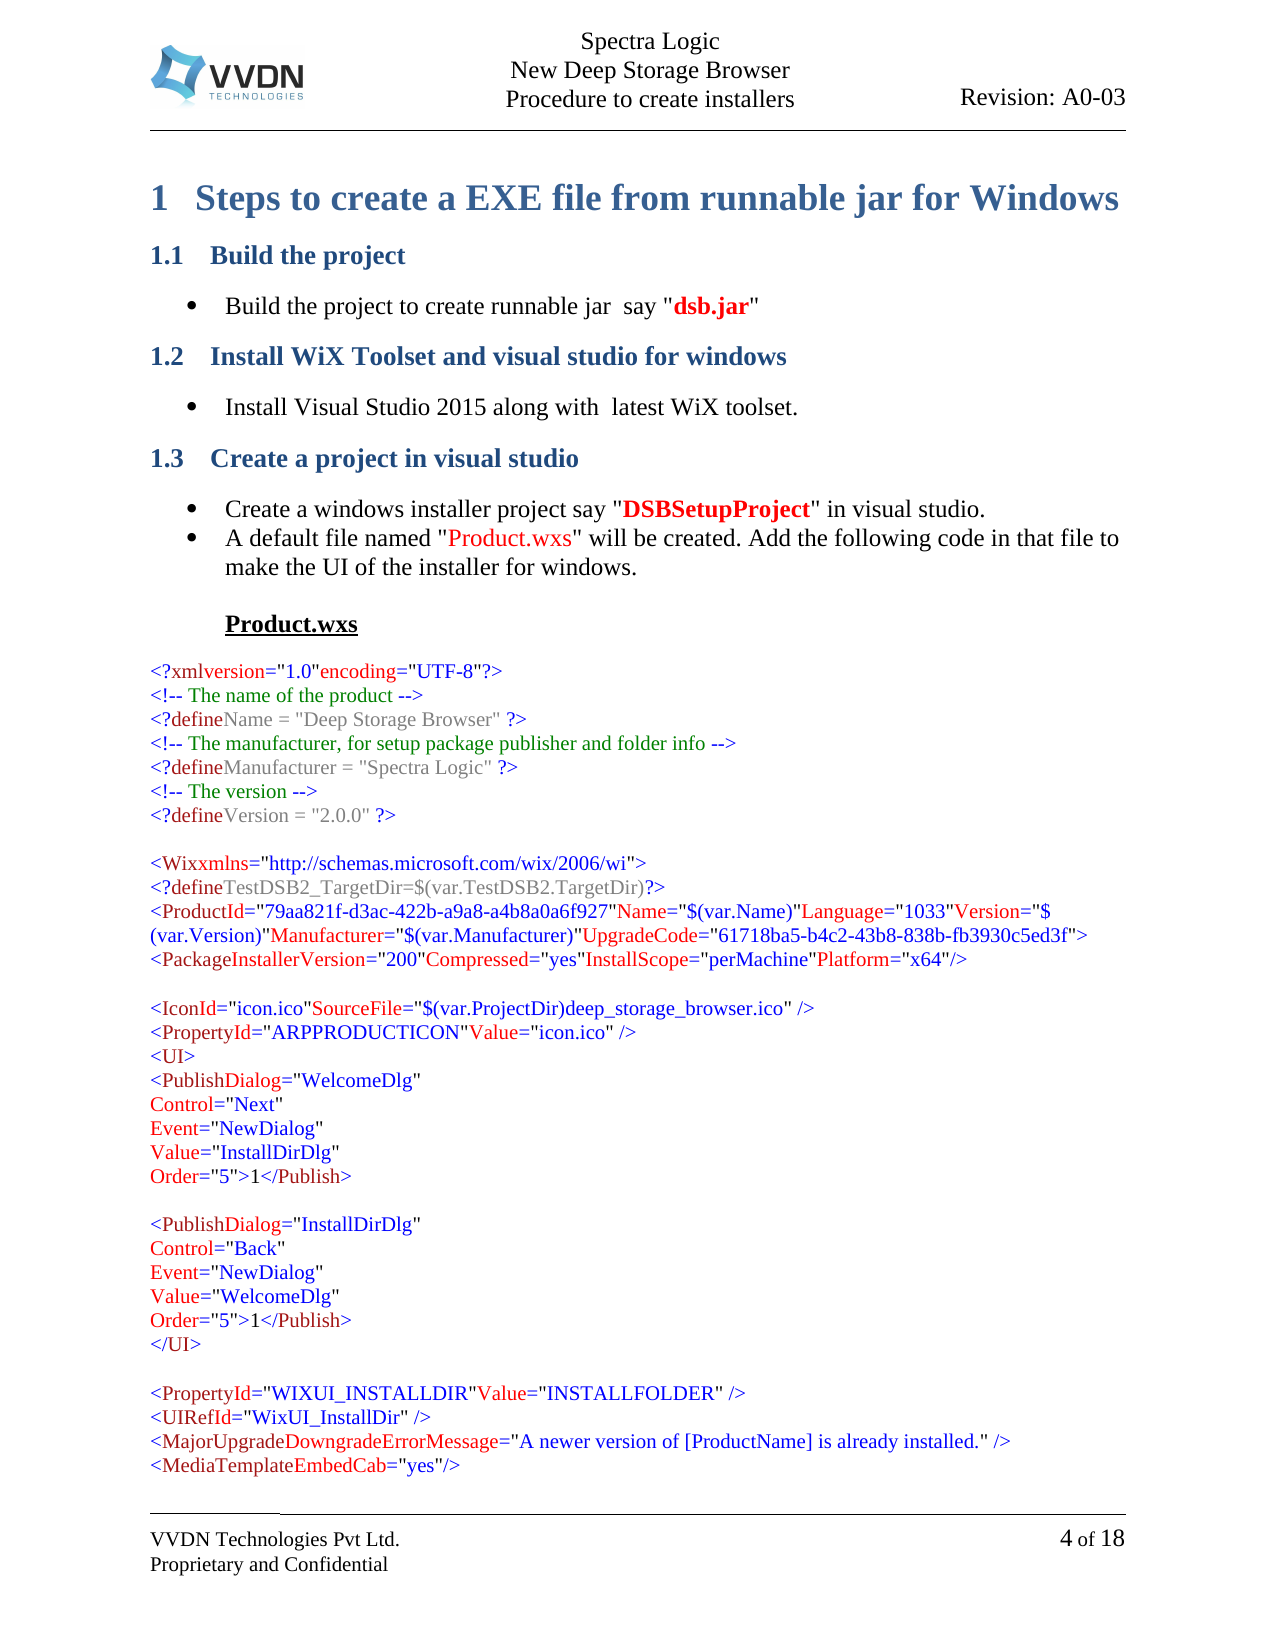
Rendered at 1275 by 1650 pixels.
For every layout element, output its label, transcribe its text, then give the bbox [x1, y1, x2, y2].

text Order="5">1</Publish> [150, 1308, 1125, 1332]
subtitle Create a project in visual studio [150, 442, 1125, 473]
text <?defineManufacturer = "Spectra Logic" ?> [150, 755, 1125, 779]
text <?defineName = "Deep Storage Browser" ?> [150, 707, 1125, 731]
text <?defineVersion = "2.0.0" ?> [150, 803, 1125, 827]
text <MajorUpgradeDowngradeErrorMessage="A newer version of [ProductName] is already installed." /> [150, 1429, 1125, 1453]
text <PublishDialog="WelcomeDlg" [150, 1068, 1125, 1092]
list Build the project to create runnable jar say "dsb.jar" [187, 291, 1125, 320]
text <?xmlversion="1.0"encoding="UTF-8"?> [150, 659, 1125, 683]
text <PropertyId="ARPPRODUCTICON"Value="icon.ico" /> [150, 1019, 1125, 1044]
text <ProductId="79aa821f-d3ac-422b-a9a8-a4b8a0a6f927"Name="$(var.Name)"Language="1033"Version="$(var.Version)"Manufacturer="$(var.Manufacturer)"UpgradeCode="61718ba5-b4c2-43b8-838b-fb3930c5ed3f"> [150, 899, 1125, 947]
text <UI> [150, 1044, 1125, 1068]
list Install Visual Studio 2015 along with latest WiX toolset. [187, 392, 1125, 421]
text <!-- The name of the product --> [150, 683, 1125, 707]
list A default file named "Product.wxs" will be created. Add the following code in that file to make the UI of the installer for windows. [187, 523, 1125, 580]
text Control="Next" [150, 1092, 1125, 1116]
text </UI> [150, 1332, 1125, 1356]
subtitle Build the project [150, 239, 1125, 270]
text <PropertyId="WIXUI_INSTALLDIR"Value="INSTALLFOLDER" /> [150, 1381, 1125, 1404]
text <UIRefId="WixUI_InstallDir" /> [150, 1404, 1125, 1429]
text <Wixxmlns="http://schemas.microsoft.com/wix/2006/wi"> [150, 851, 1125, 875]
list Create a windows installer project say "DSBSetupProject" in visual studio. [187, 494, 1125, 523]
text <?defineTestDSB2_TargetDir=$(var.TestDSB2.TargetDir)?> [150, 875, 1125, 899]
text <IconId="icon.ico"SourceFile="$(var.ProjectDir)deep_storage_browser.ico" /> [150, 996, 1125, 1019]
subtitle Steps to create a EXE file from runnable jar for Windows [150, 175, 1125, 218]
text Order="5">1</Publish> [150, 1164, 1125, 1188]
text <MediaTemplateEmbedCab="yes"/> [150, 1453, 1125, 1477]
text Event="NewDialog" [150, 1116, 1125, 1140]
text <!-- The version --> [150, 779, 1125, 803]
text <!-- The manufacturer, for setup package publisher and folder info --> [150, 731, 1125, 755]
list Product.wxs [225, 609, 1125, 638]
text Value="WelcomeDlg" [150, 1284, 1125, 1308]
text <PublishDialog="InstallDirDlg" [150, 1212, 1125, 1236]
text Control="Back" [150, 1236, 1125, 1260]
text <PackageInstallerVersion="200"Compressed="yes"InstallScope="perMachine"Platform="x64"/> [150, 947, 1125, 971]
picture [150, 45, 305, 109]
text Value="InstallDirDlg" [150, 1140, 1125, 1164]
subtitle Install WiX Toolset and visual studio for windows [150, 341, 1125, 372]
text Event="NewDialog" [150, 1260, 1125, 1284]
